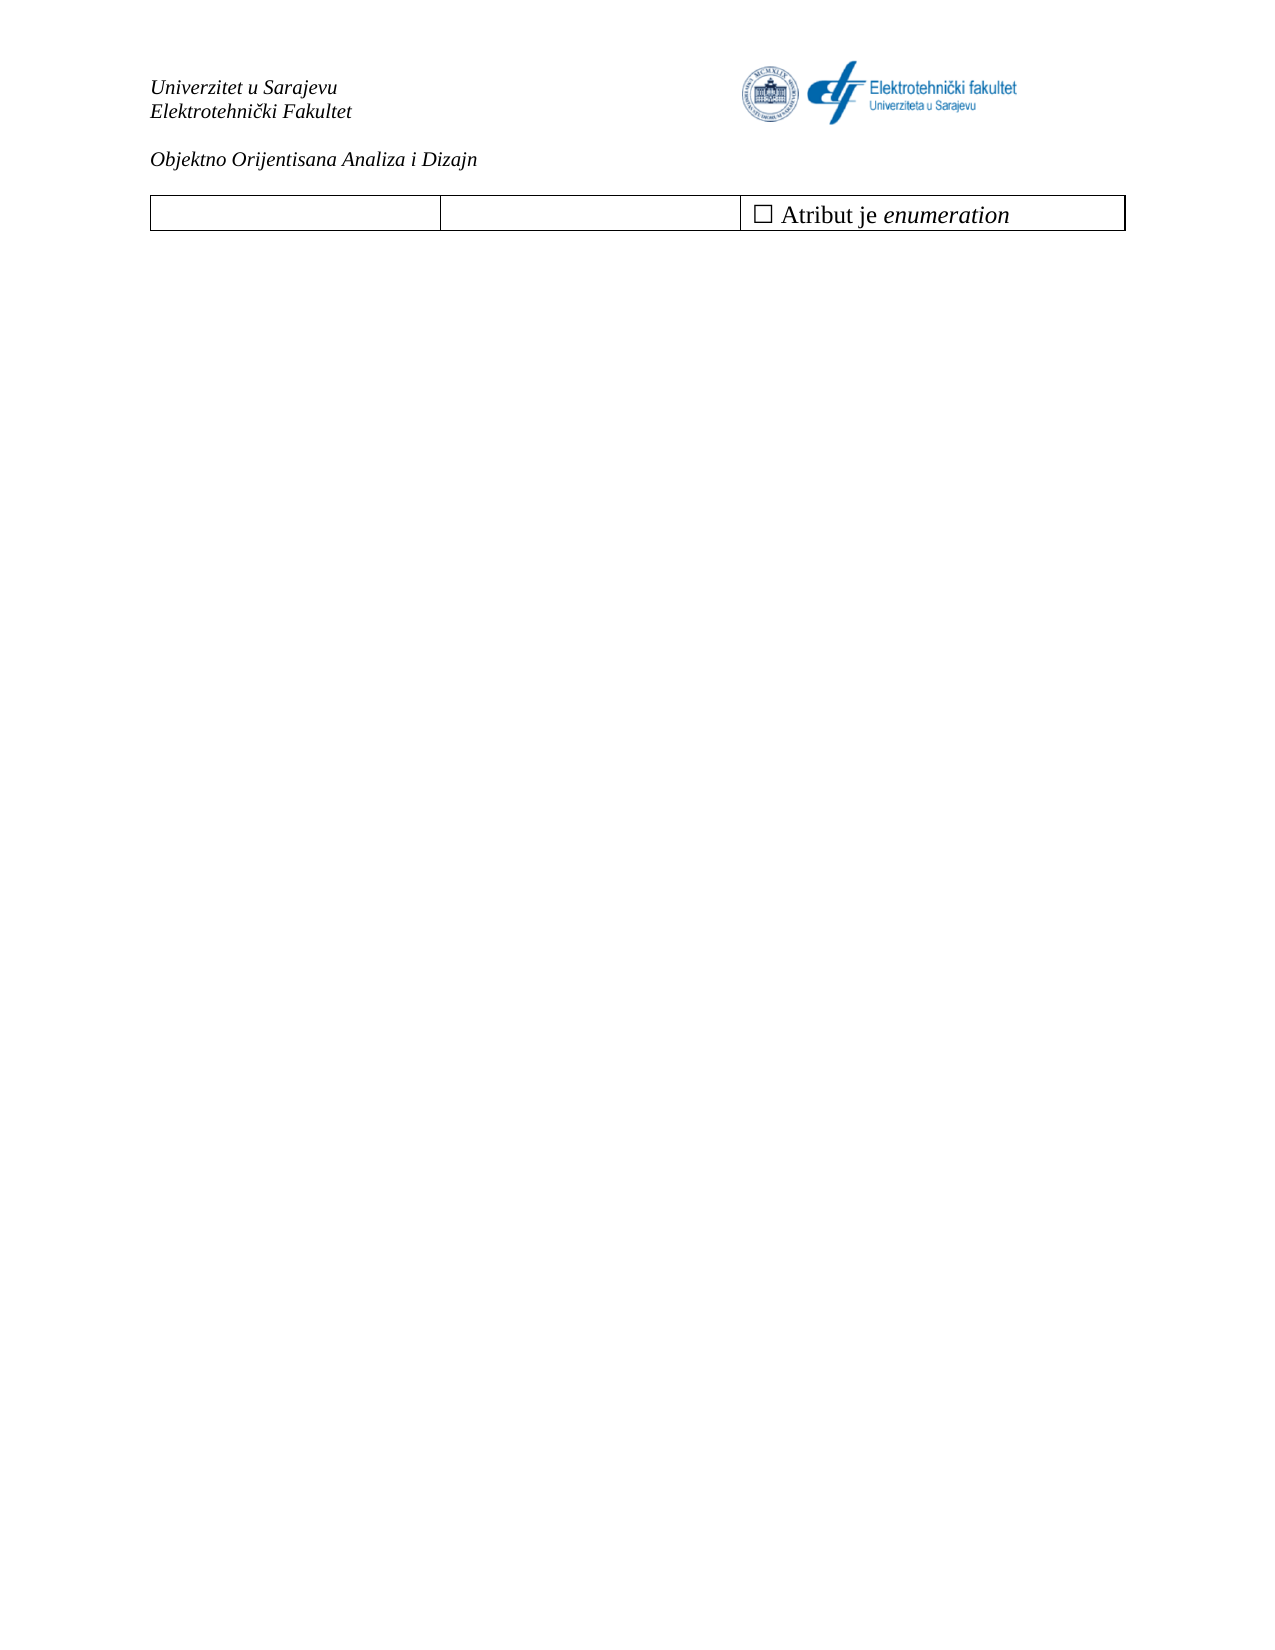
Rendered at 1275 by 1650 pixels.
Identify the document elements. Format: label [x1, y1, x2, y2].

picture [736, 57, 1022, 129]
table_cell [741, 196, 1124, 230]
